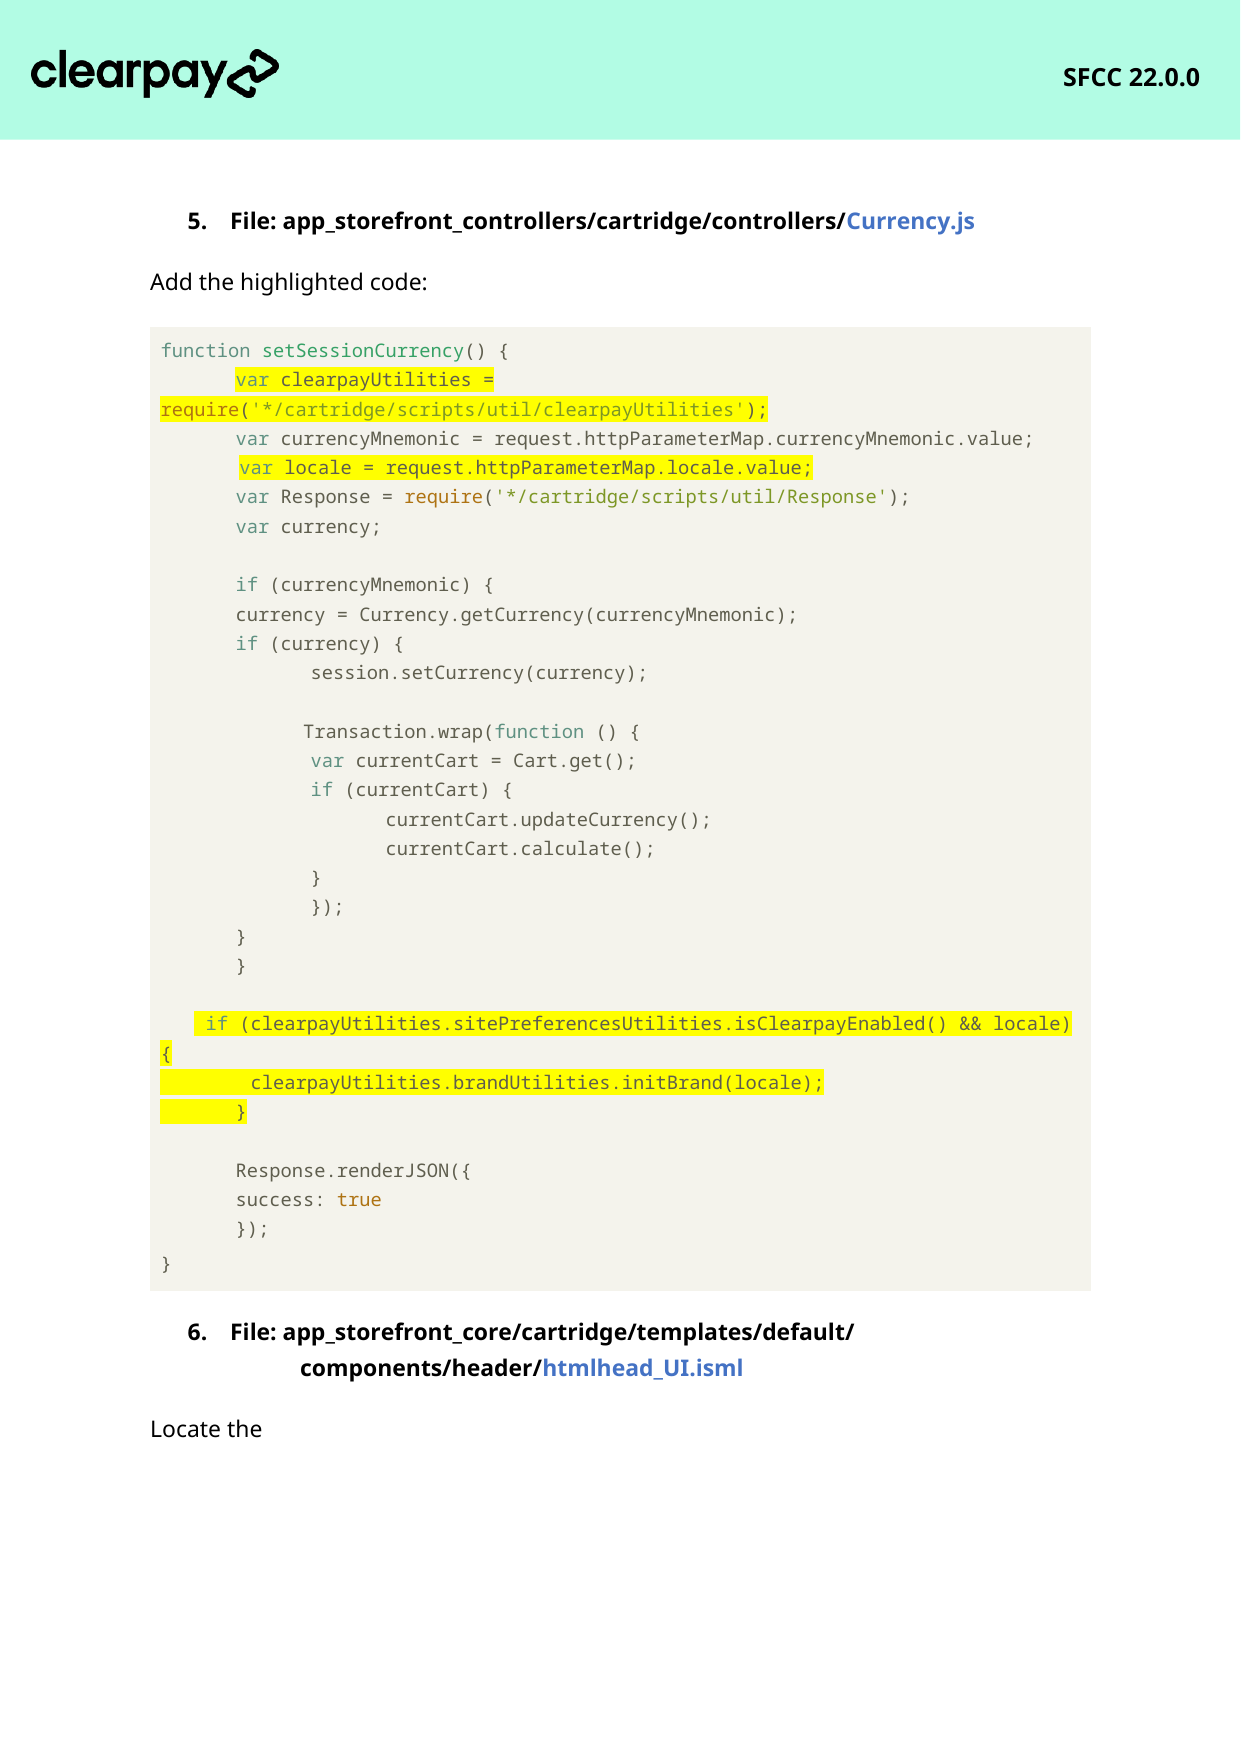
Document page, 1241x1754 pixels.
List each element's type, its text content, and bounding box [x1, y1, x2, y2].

table_header function setSessionCurrency() { var clearpayUtilities = require('*/cartridge/scripts/util/clearpayUtilities'); var currencyMnemonic = request.httpParameterMap.currencyMnemonic.value; var locale = request.httpParameterMap.locale.value; var Response = require('*/cartridge/scripts/util/Response'); var currency; if (currencyMnemonic) { currency = Currency.getCurrency(currencyMnemonic); if (currency) { session.setCurrency(currency); Transaction.wrap(function () { var currentCart = Cart.get(); if (currentCart) { currentCart.updateCurrency(); currentCart.calculate(); } }); } } if (clearpayUtilities.sitePreferencesUtilities.isClearpayEnabled() && locale) { clearpayUtilities.brandUtilities.initBrand(locale); } Response.renderJSON({ success: true }); } [150, 327, 1091, 1291]
text Locate the [150, 1413, 1090, 1444]
picture [30, 49, 280, 98]
subtitle 5. File: app_storefront_controllers/cartridge/controllers/Currency.js [187, 205, 1090, 236]
text Add the highlighted code: [150, 266, 1090, 297]
subtitle 6. File: app_storefront_core/cartridge/templates/default/ components/header/htmlhead_UI.isml [187, 1316, 1090, 1383]
